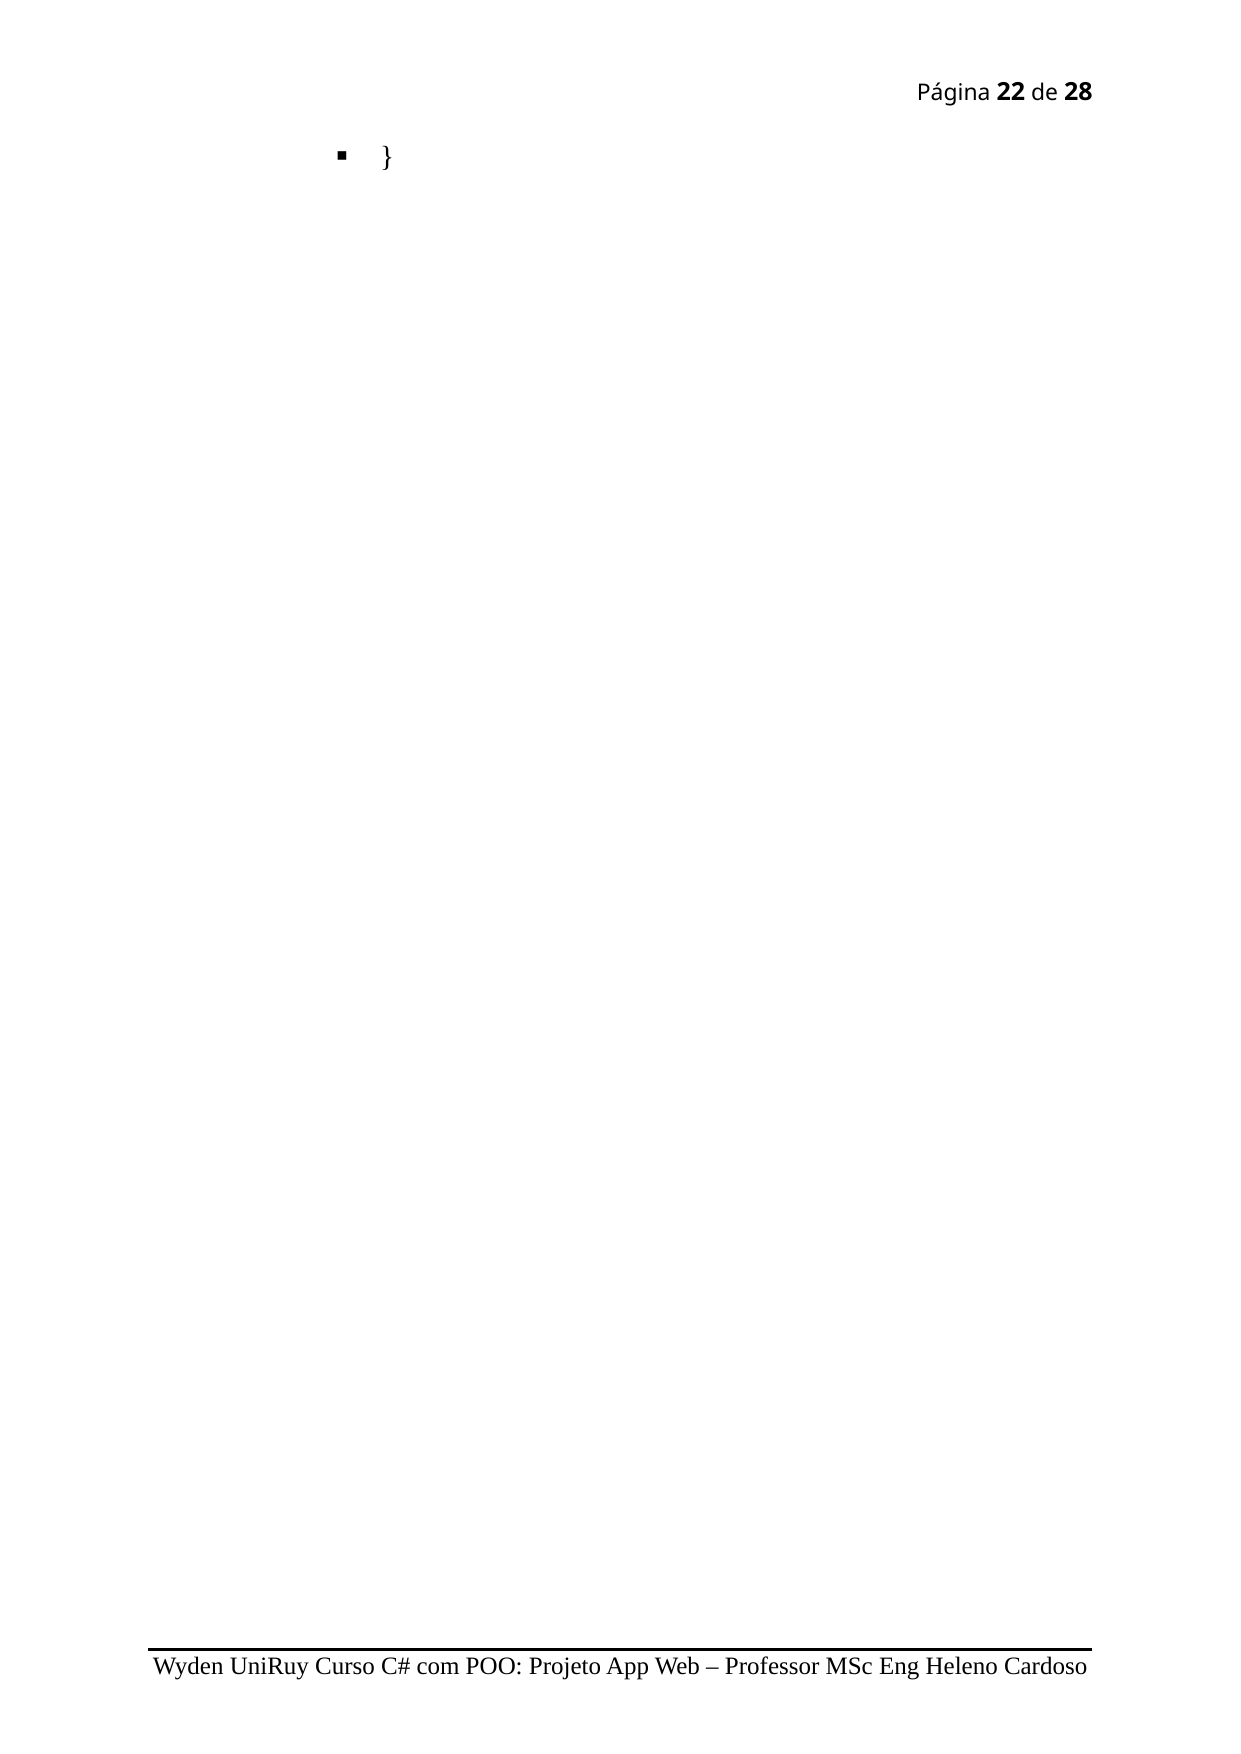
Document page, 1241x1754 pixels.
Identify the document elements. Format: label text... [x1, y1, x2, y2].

list } [335, 139, 1092, 173]
